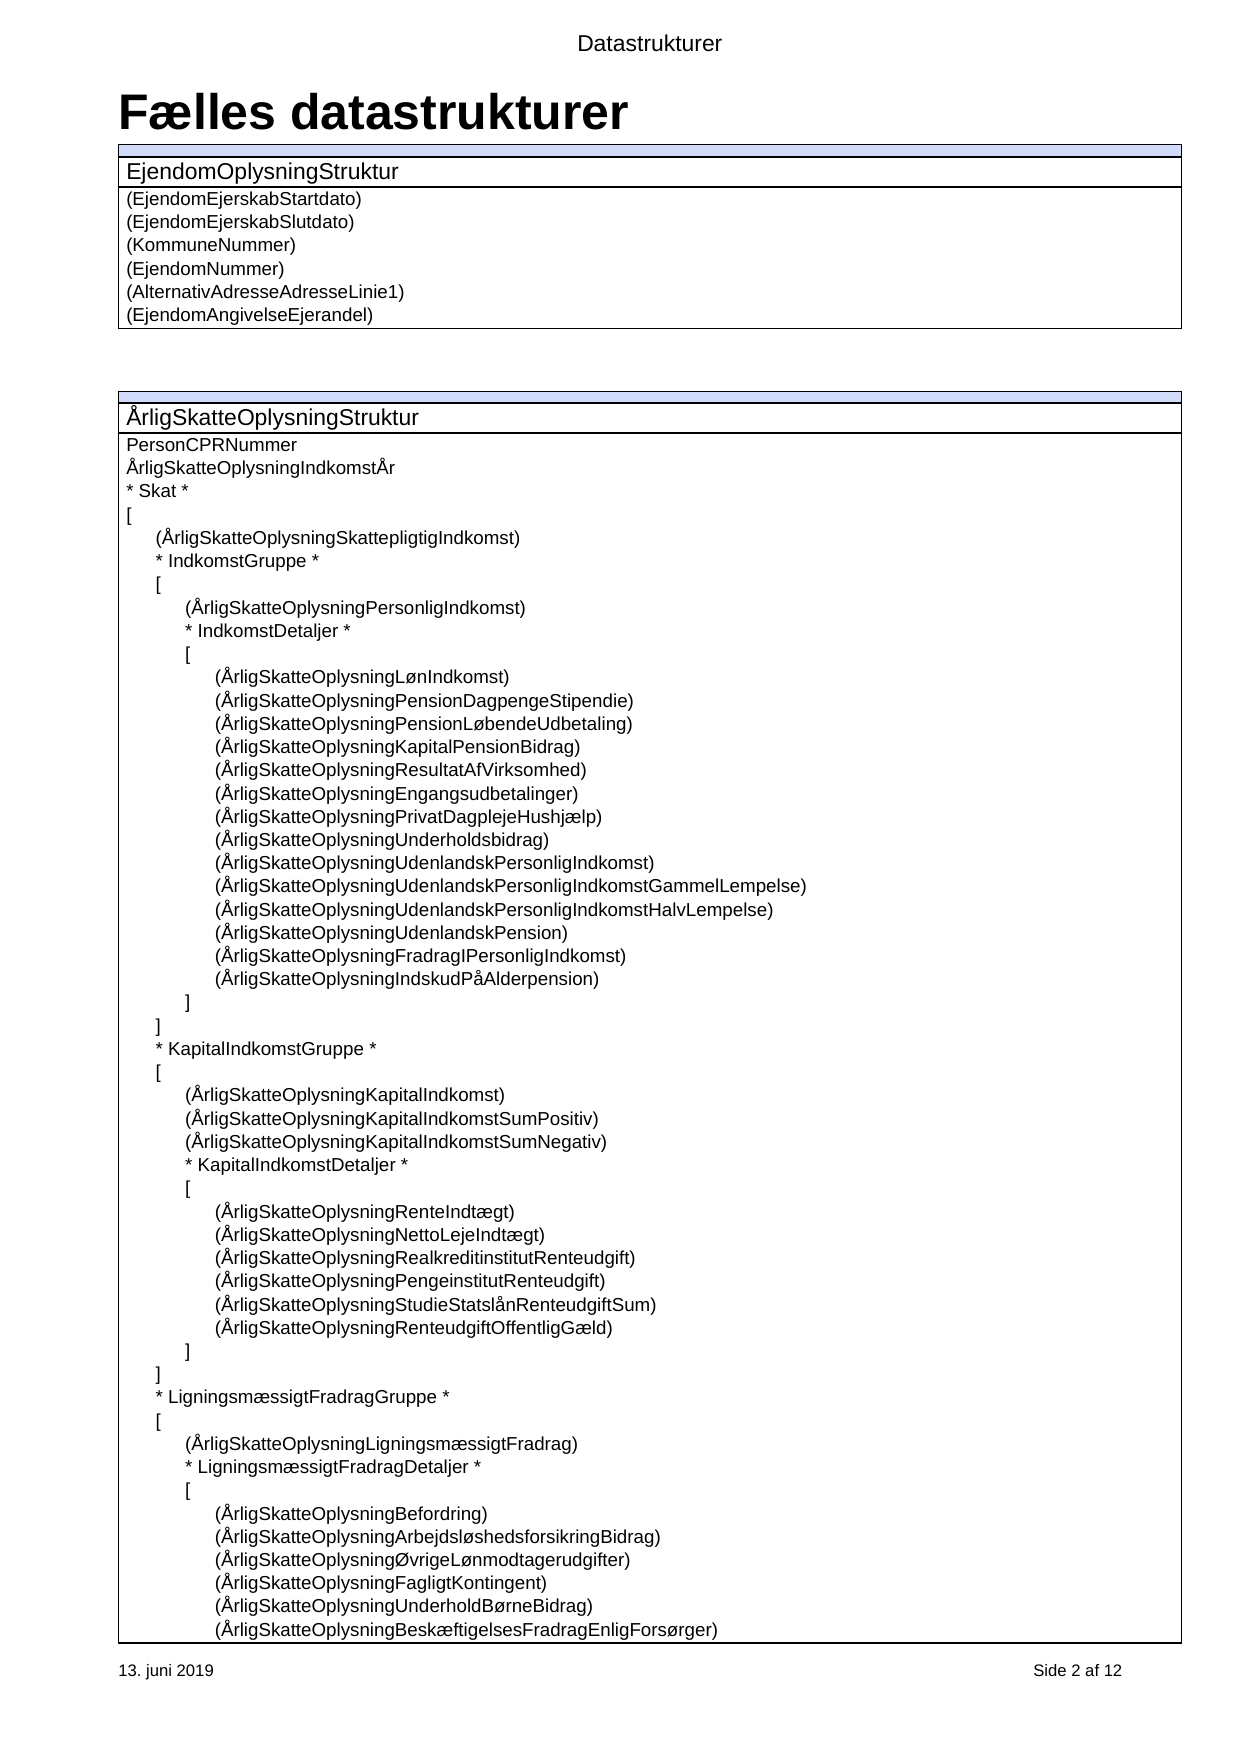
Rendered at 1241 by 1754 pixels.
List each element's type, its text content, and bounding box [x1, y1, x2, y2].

table_header [119, 145, 1181, 156]
text Fælles datastrukturer [118, 82, 1181, 140]
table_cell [119, 434, 1181, 1642]
table_cell (EjendomEjerskabStartdato) (EjendomEjerskabSlutdato) (KommuneNummer) (EjendomNummer) (AlternativAdresseAdresseLinie1) (EjendomAngivelseEjerandel) [119, 188, 1181, 327]
table_cell EjendomOplysningStruktur [119, 158, 1181, 186]
table_cell ÅrligSkatteOplysningStruktur [119, 404, 1181, 432]
table_header [119, 392, 1181, 402]
